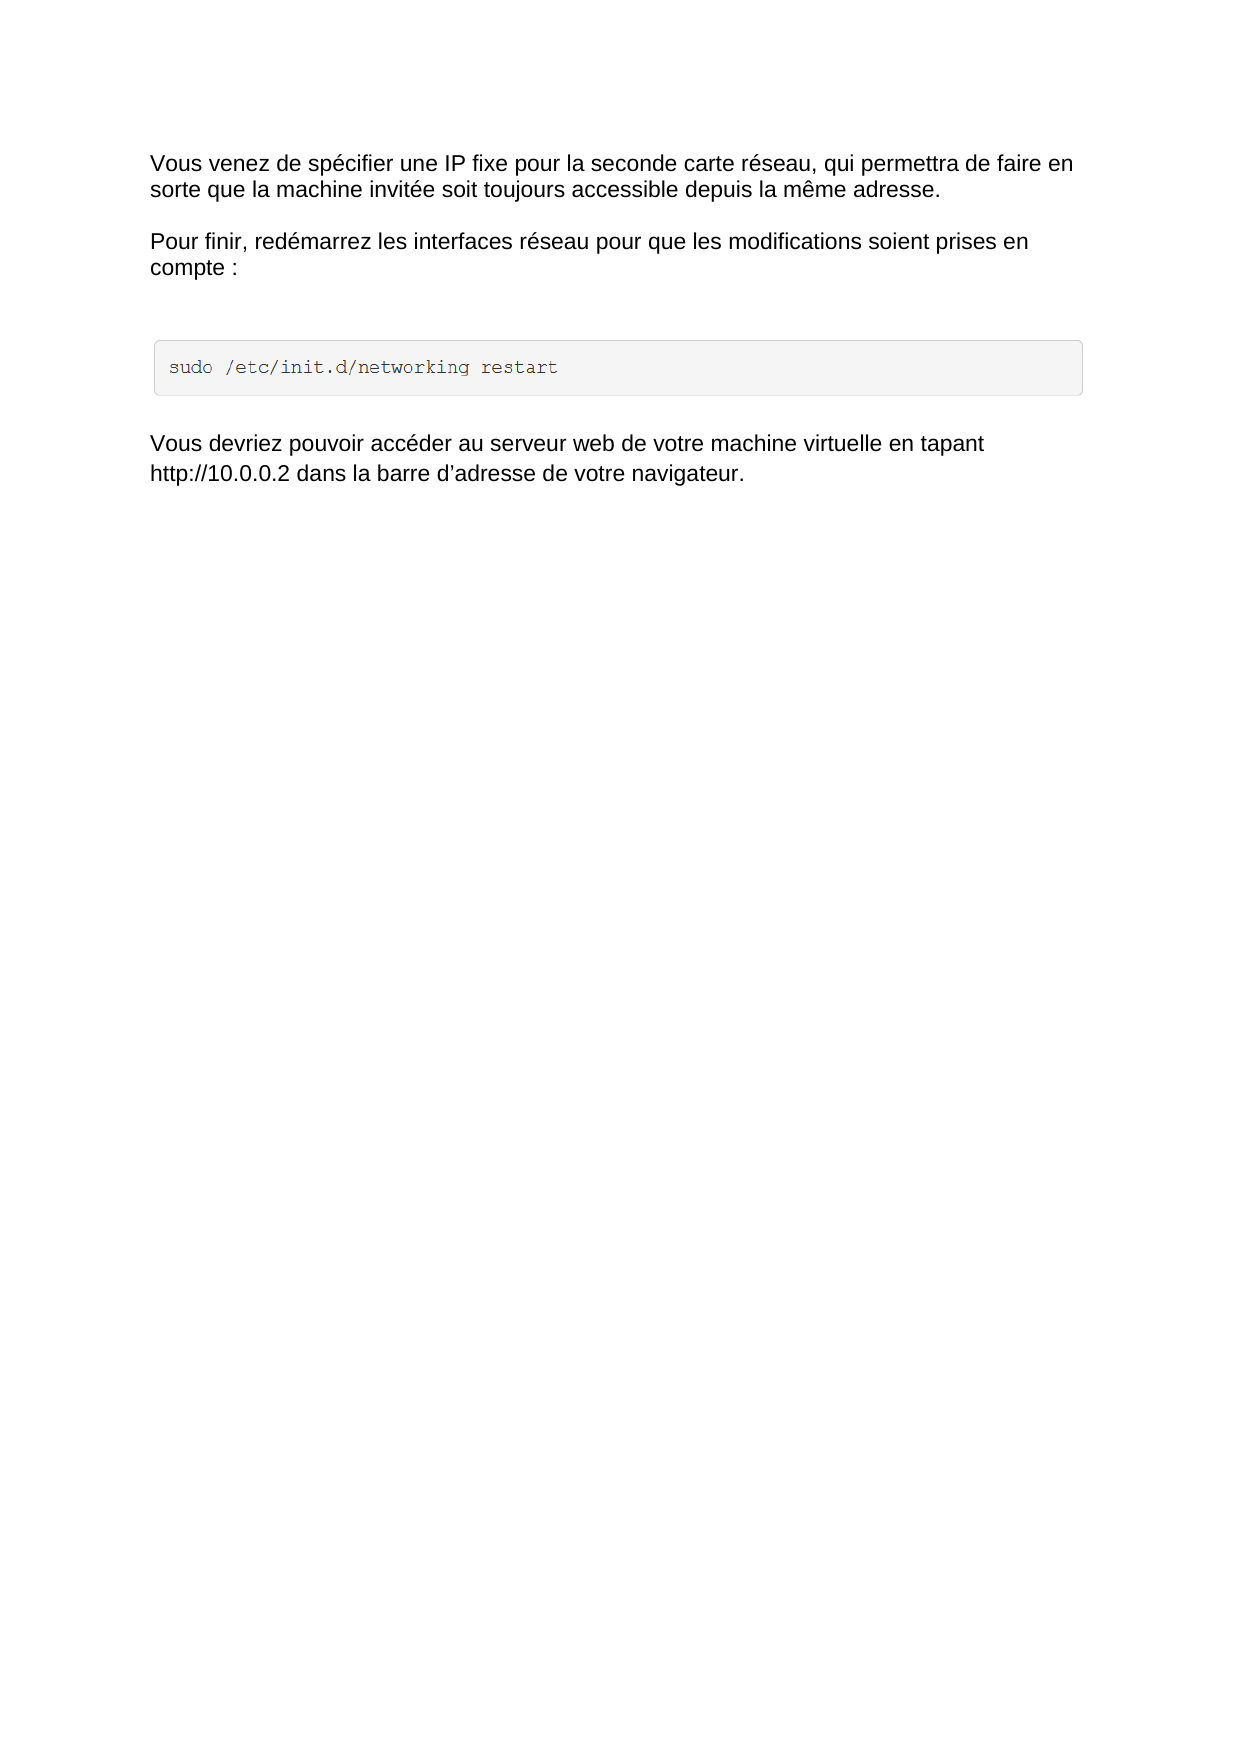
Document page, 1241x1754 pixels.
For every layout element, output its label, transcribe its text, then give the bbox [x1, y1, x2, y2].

text Vous devriez pouvoir accéder au serveur web de votre machine virtuelle en tapant http://10.0.0.2 dans la barre d’adresse de votre navigateur. [150, 430, 1090, 487]
text Pour finir, redémarrez les interfaces réseau pour que les modifications soient prises en compte : [150, 228, 1090, 280]
text Vous venez de spécifier une IP fixe pour la seconde carte réseau, qui permettra de faire en sorte que la machine invitée soit toujours accessible depuis la même adresse. [150, 150, 1090, 203]
picture [150, 335, 1091, 396]
